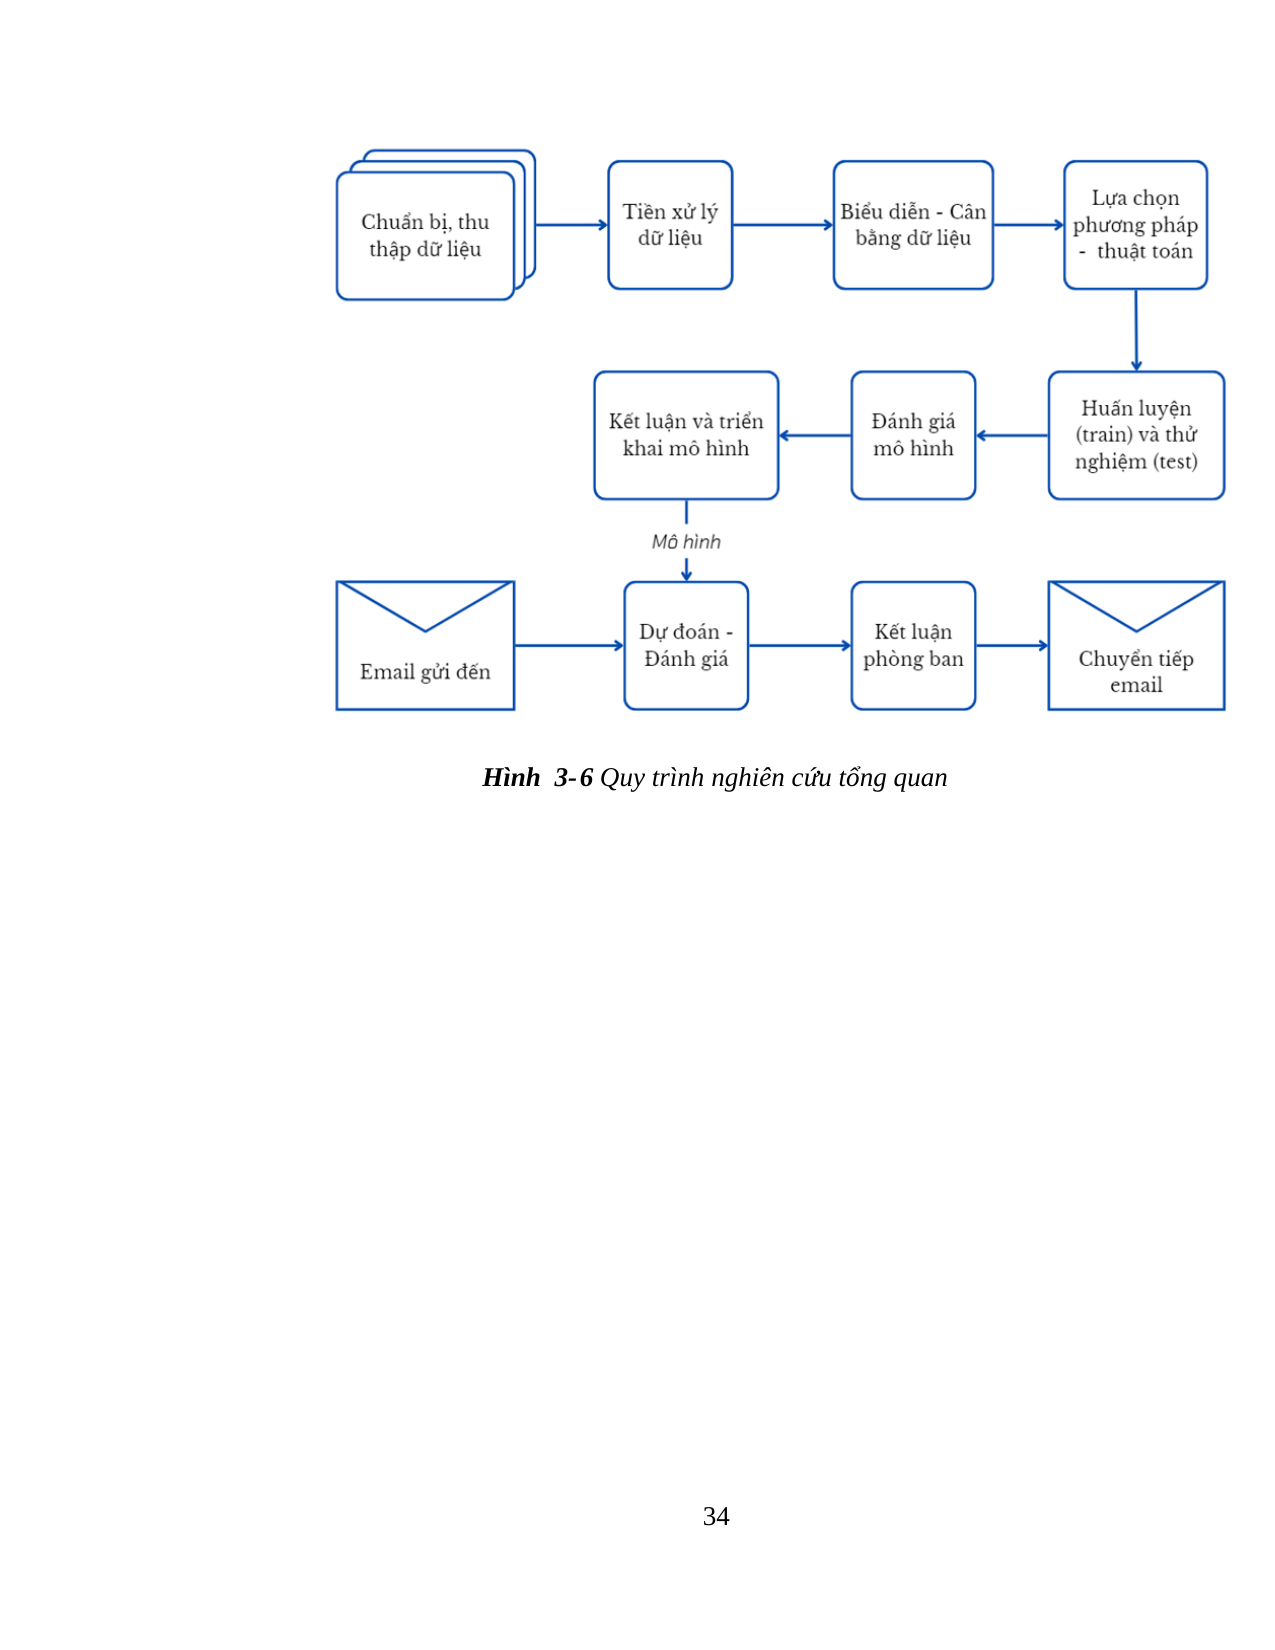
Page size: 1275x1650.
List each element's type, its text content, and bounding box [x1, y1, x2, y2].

picture [311, 118, 1255, 733]
